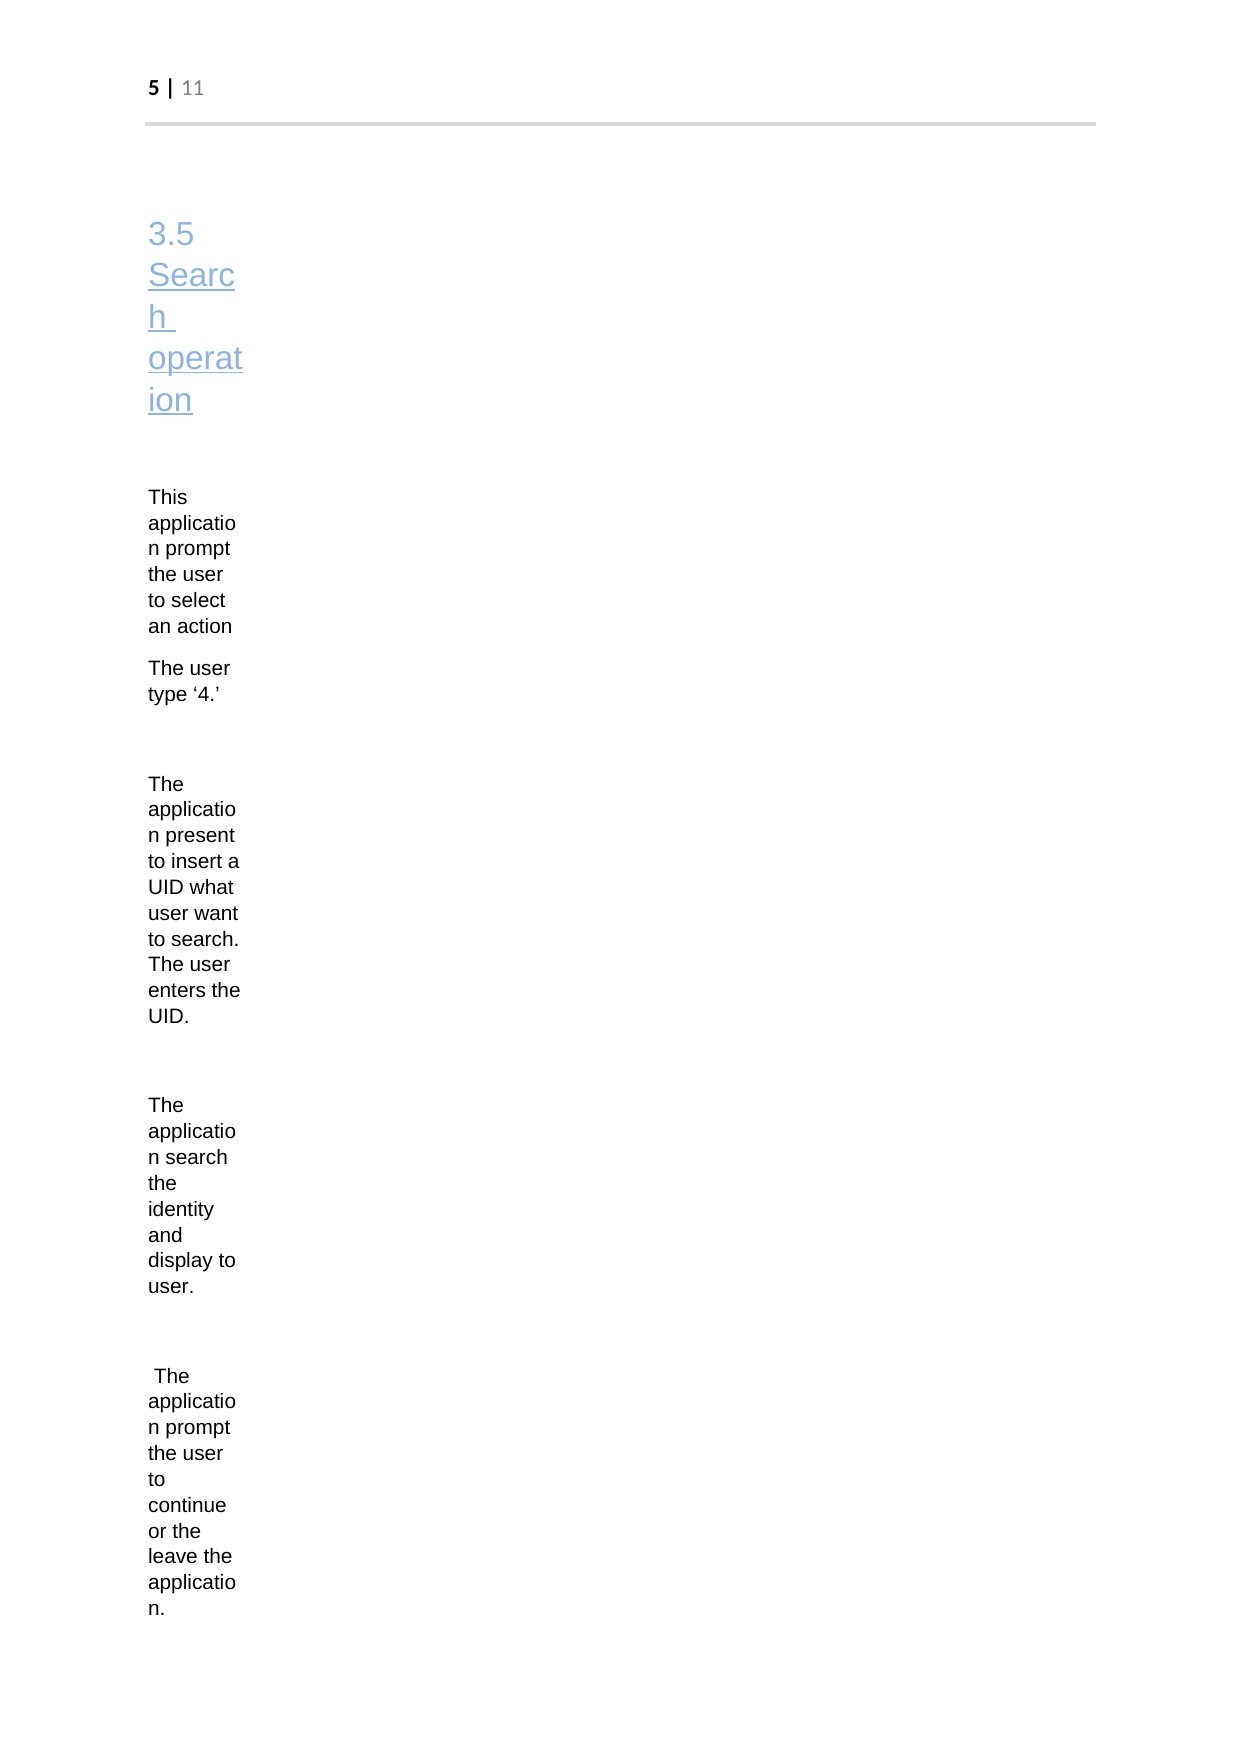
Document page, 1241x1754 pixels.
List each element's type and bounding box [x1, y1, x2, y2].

picture [144, 122, 1096, 126]
